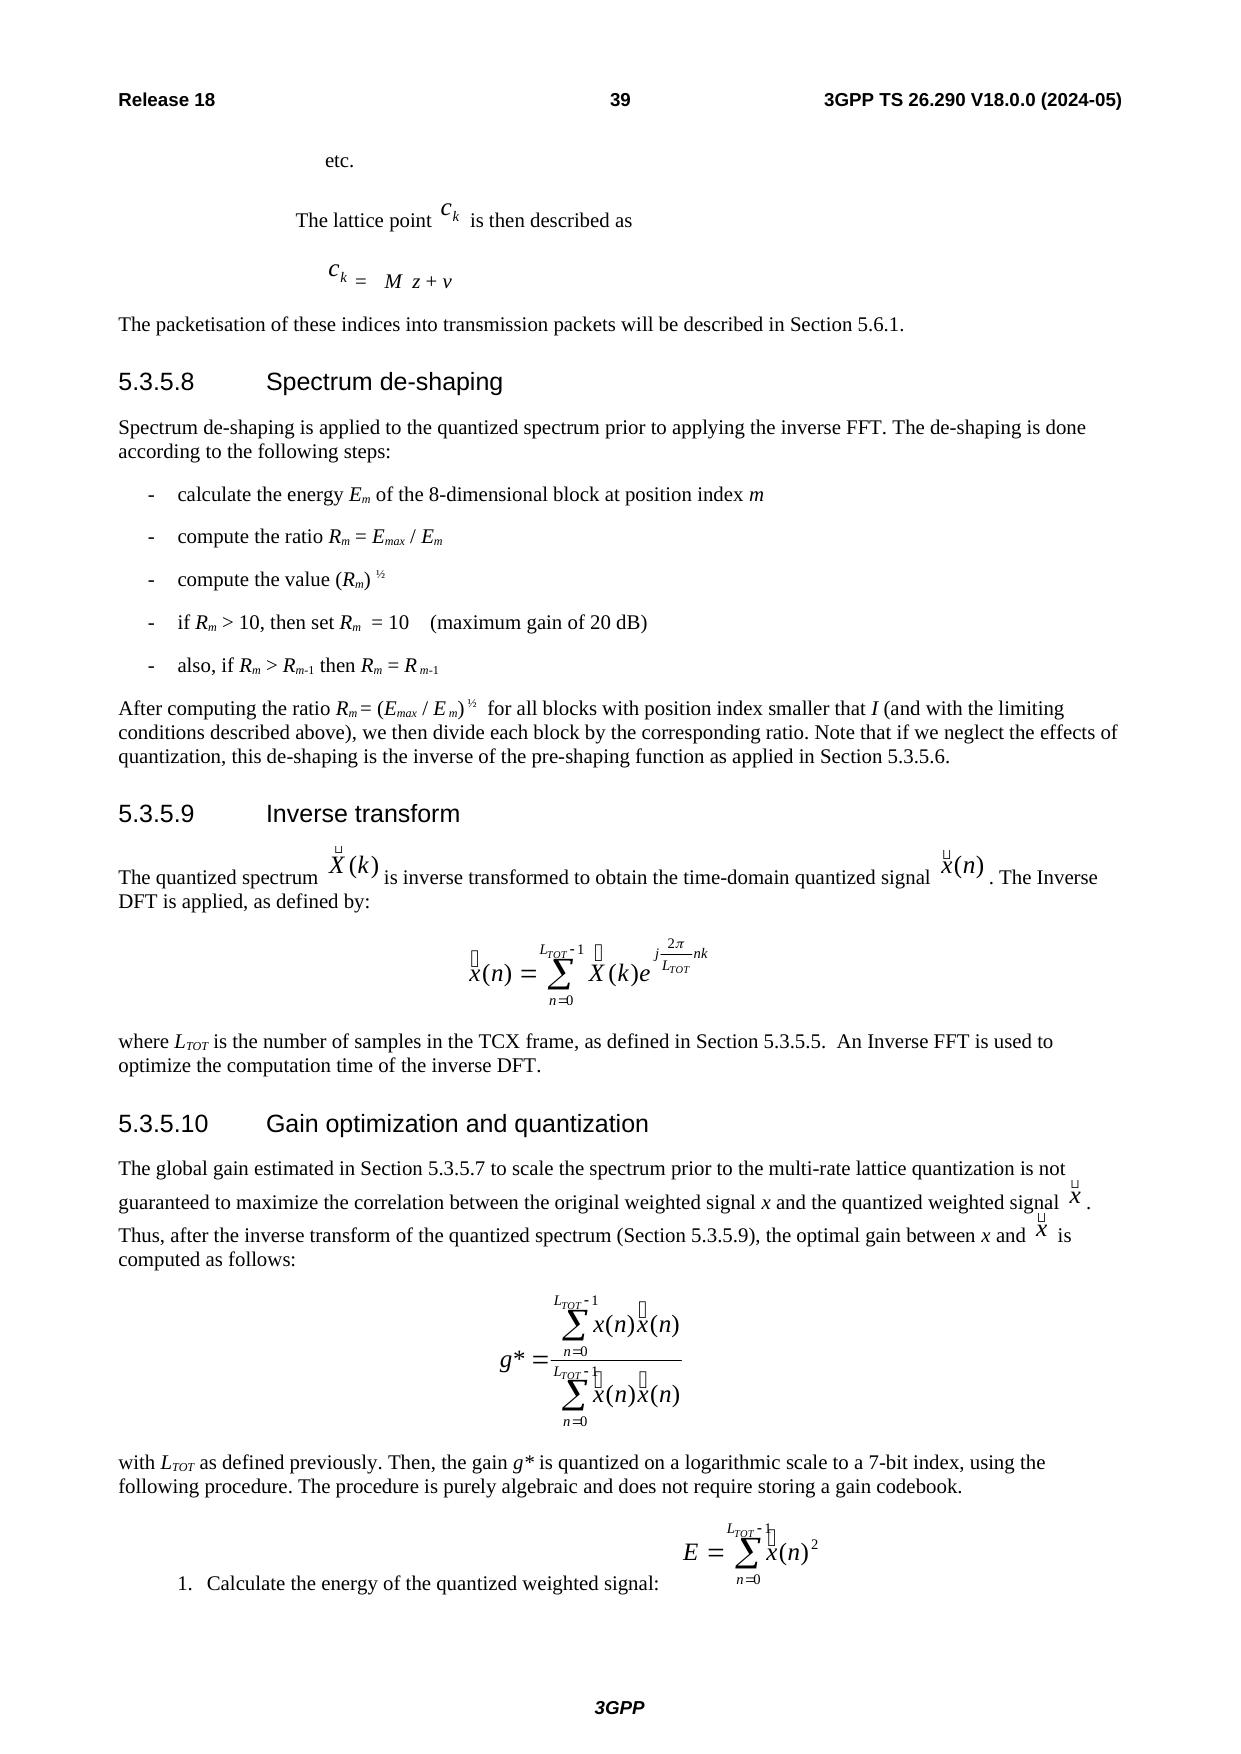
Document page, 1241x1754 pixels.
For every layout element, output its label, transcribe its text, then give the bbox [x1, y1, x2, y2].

text - calculate the energy Em of the 8-dimensional block at position index m [148, 482, 1122, 506]
text 1. Calculate the energy of the quantized weighted signal: [177, 1517, 1122, 1594]
text The quantized spectrum is inverse transformed to obtain the time-domain quantized signal . The Inverse DFT is applied, as defined by: [118, 847, 1122, 913]
text - compute the ratio Rm = Emax / Em [148, 524, 1122, 548]
text etc. [295, 147, 1122, 172]
text The lattice point is then described as [266, 190, 1122, 232]
text After computing the ratio Rm = (Emax / E m) ½ for all blocks with position index smaller that I (and with the limiting conditions described above), we then divide each block by the corresponding ratio. Note that if we neglect the effects of quantization, this de-shaping is the inverse of the pre-shaping function as applied in Section 5.3.5.6. [118, 696, 1122, 768]
text where LTOT is the number of samples in the TCX frame, as defined in Section 5.3.5.5. An Inverse FFT is used to optimize the computation time of the inverse DFT. [118, 1029, 1122, 1077]
text - if Rm > 10, then set Rm = 10 (maximum gain of 20 dB) [148, 610, 1122, 634]
text = M z + v [295, 251, 1122, 293]
text The global gain estimated in Section 5.3.5.7 to scale the spectrum prior to the multi-rate lattice quantization is not guaranteed to maximize the correlation between the original weighted signal x and the quantized weighted signal . Thus, after the inverse transform of the quantized spectrum (Section 5.3.5.9), the optimal gain between x and is computed as follows: [118, 1156, 1122, 1271]
subtitle 5.3.5.10 Gain optimization and quantization [118, 1109, 1122, 1137]
text The packetisation of these indices into transmission packets will be described in Section 5.6.1. [118, 312, 1122, 336]
subtitle 5.3.5.8 Spectrum de-shaping [118, 367, 1122, 396]
text with LTOT as defined previously. Then, the gain g* is quantized on a logarithmic scale to a 7-bit index, using the following procedure. The procedure is purely algebraic and does not require storing a gain codebook. [118, 1450, 1122, 1498]
subtitle 5.3.5.9 Inverse transform [118, 799, 1122, 828]
text - compute the value (Rm) ½ [148, 567, 1122, 591]
text - also, if Rm > Rm-1 then Rm = R m-1 [148, 653, 1122, 677]
text Spectrum de-shaping is applied to the quantized spectrum prior to applying the inverse FFT. The de-shaping is done according to the following steps: [118, 415, 1122, 463]
